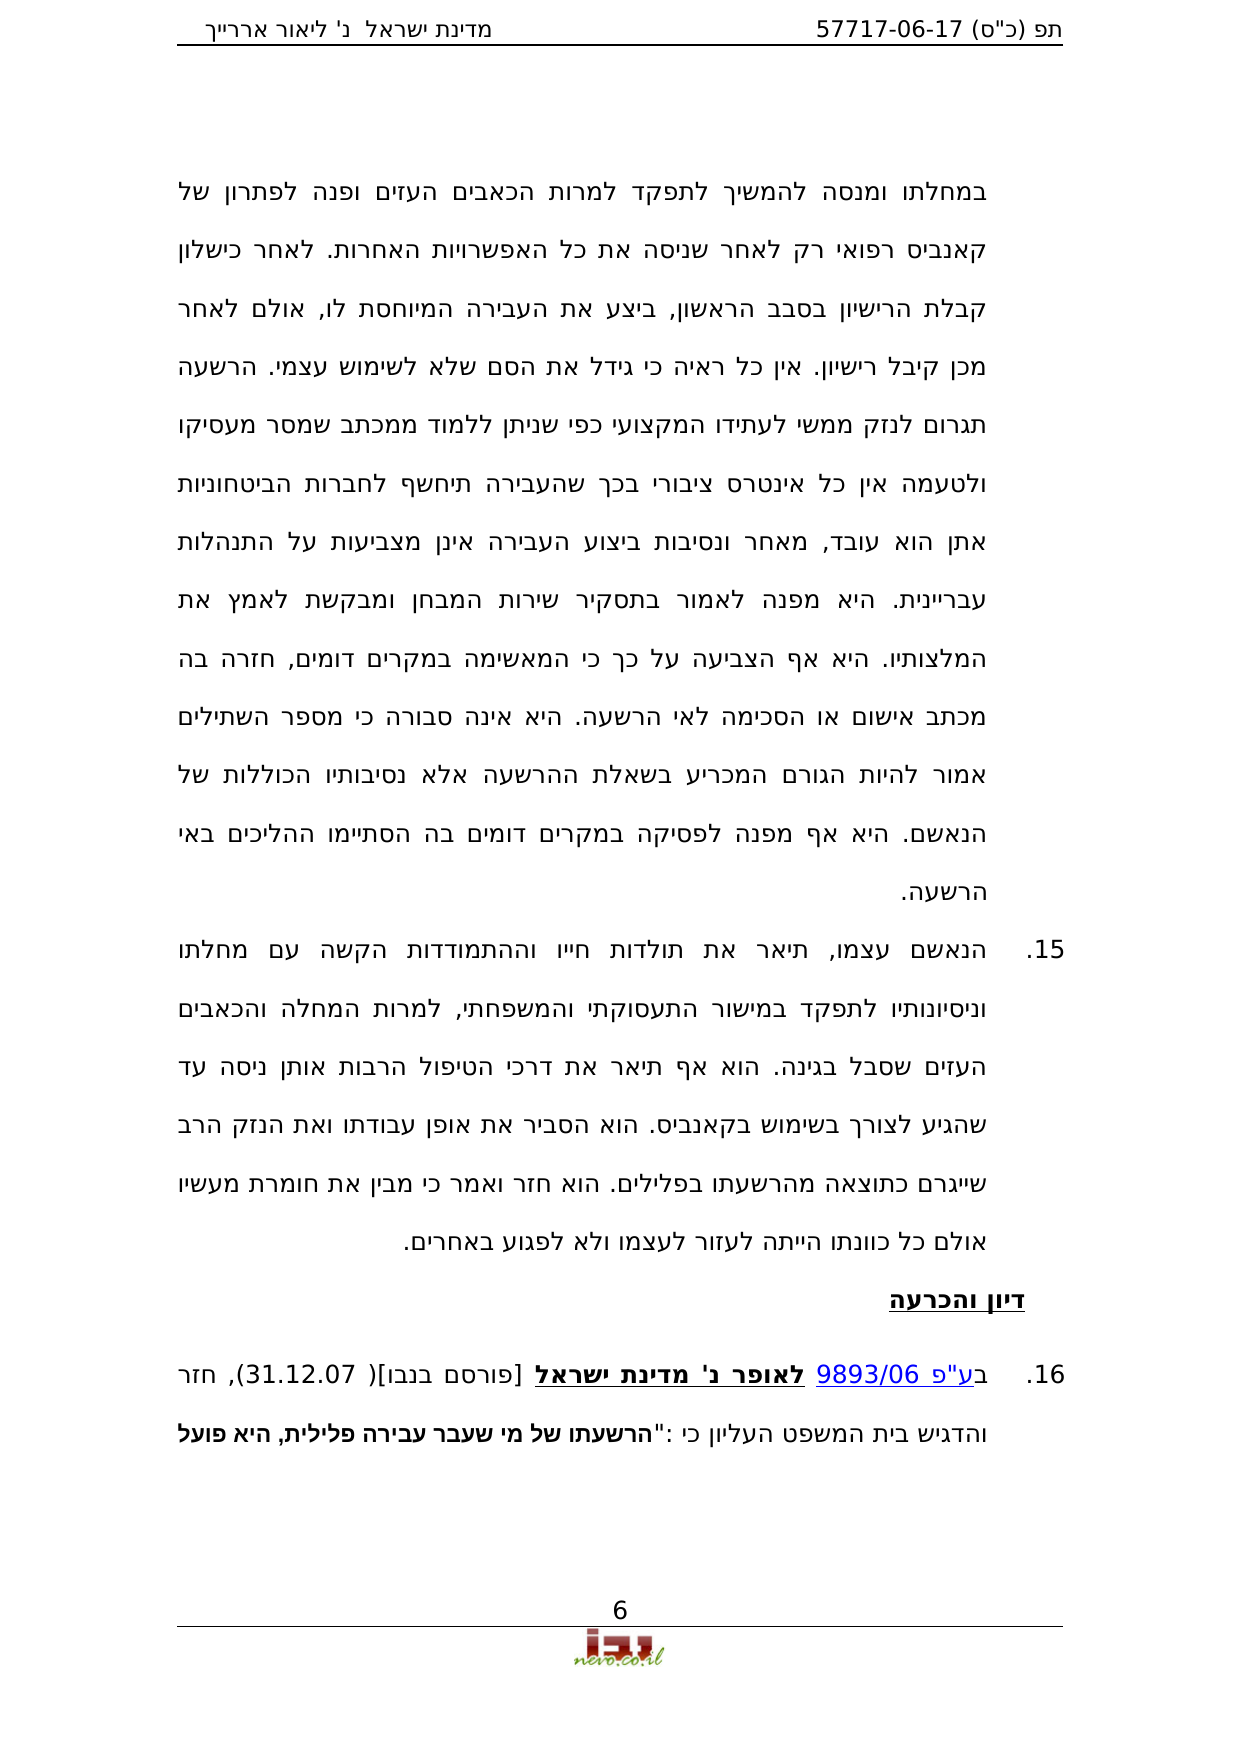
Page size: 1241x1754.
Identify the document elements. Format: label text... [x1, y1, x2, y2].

text דיון והכרעה [177, 1286, 1026, 1315]
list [177, 1361, 1026, 1448]
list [177, 177, 1026, 906]
list הנאשם עצמו, תיאר את תולדות חייו וההתמודדות הקשה עם מחלתו וניסיונותיו לתפקד במישור התעסוקתי והמשפחתי, למרות המחלה והכאבים העזים שסבל בגינה. הוא אף תיאר את דרכי הטיפול הרבות אותן ניסה עד שהגיע לצורך בשימוש בקאנביס. הוא הסביר את אופן עבודתו ואת הנזק הרב שייגרם כתוצאה מהרשעתו בפלילים. הוא חזר ואמר כי מבין את חומרת מעשיו אולם כל כוונתו הייתה לעזור לעצמו ולא לפגוע באחרים. [177, 936, 1026, 1256]
picture [574, 1628, 666, 1667]
